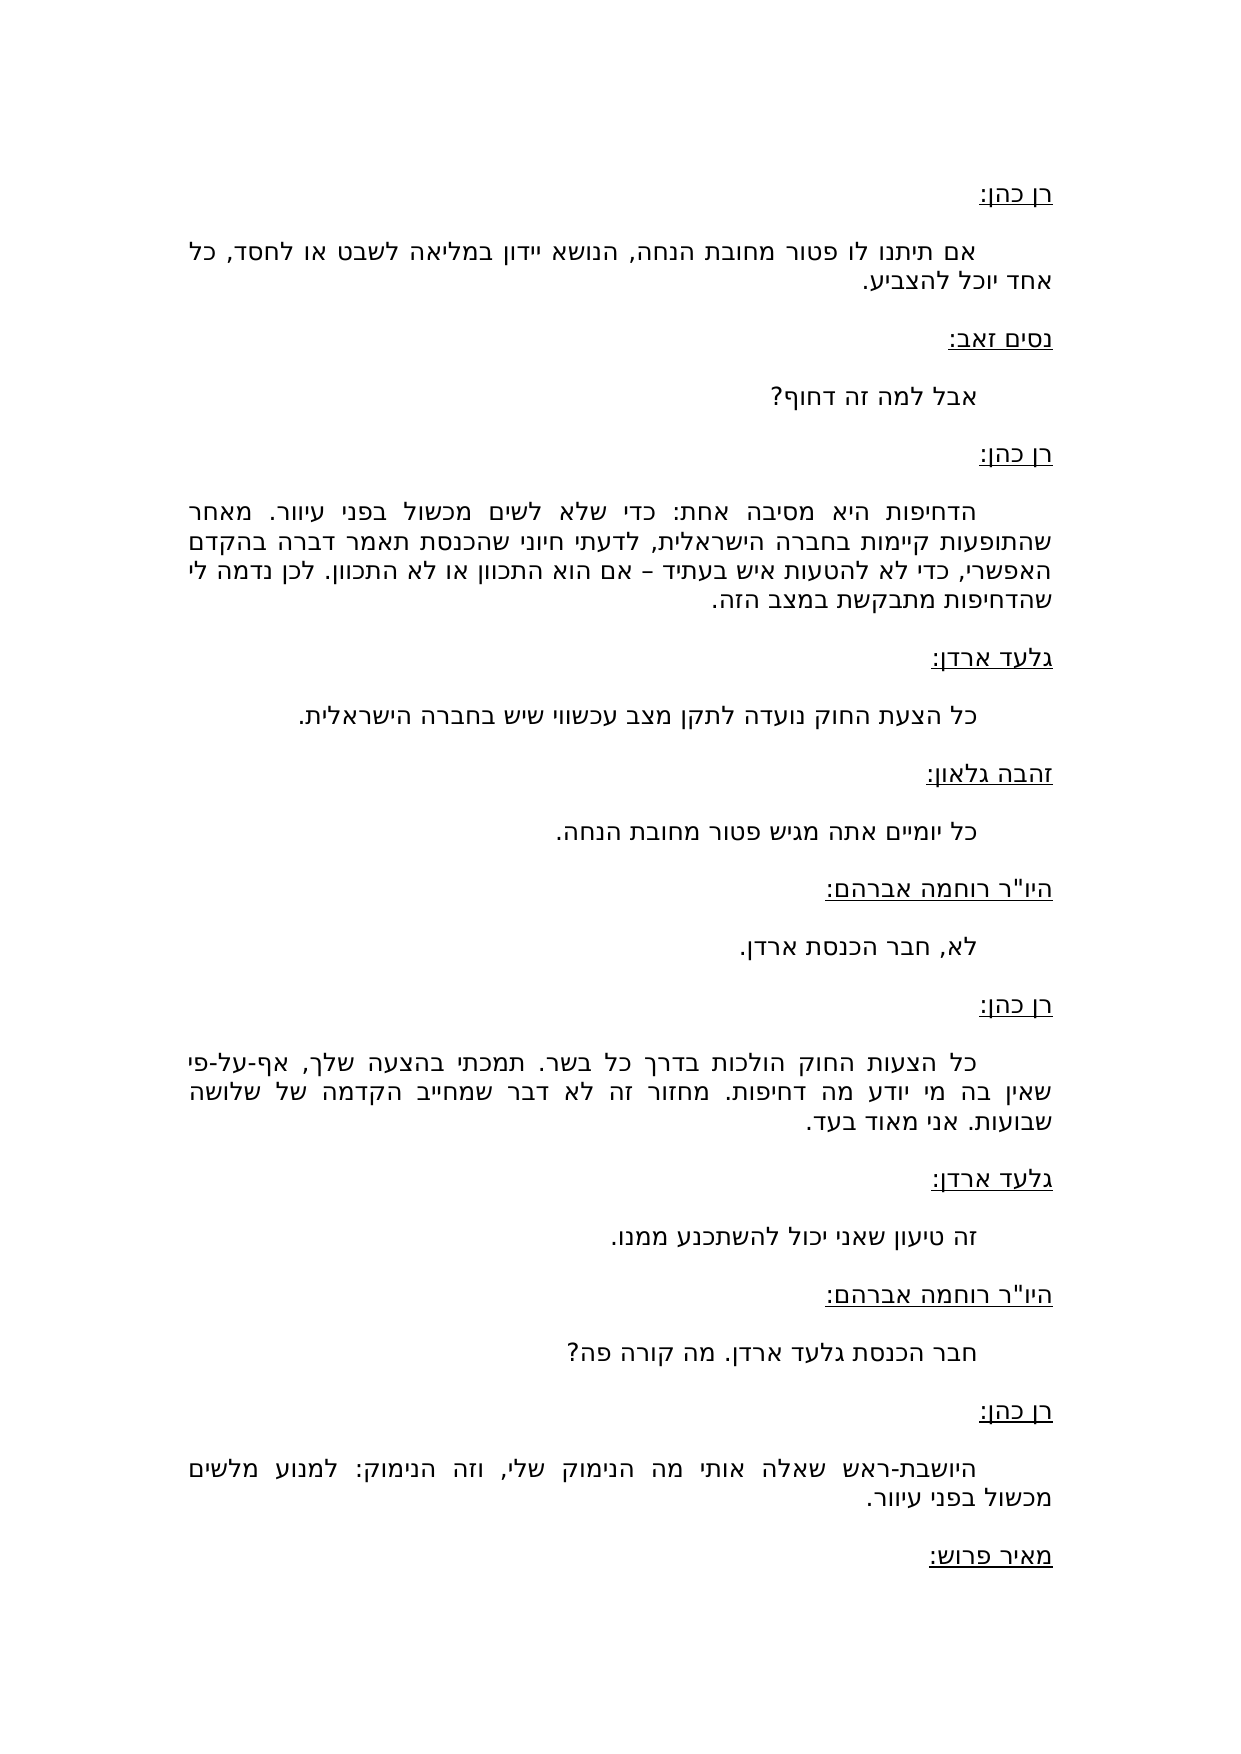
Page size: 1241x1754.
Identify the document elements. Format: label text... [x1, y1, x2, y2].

text חבר הכנסת גלעד ארדן. מה קורה פה? [187, 1338, 1053, 1367]
text אבל למה זה דחוף? [187, 382, 1053, 411]
text היו"ר רוחמה אברהם: [187, 1280, 1053, 1309]
text רן כהן: [187, 1396, 1053, 1425]
text הדחיפות היא מסיבה אחת: כדי שלא לשים מכשול בפני עיוור. מאחר שהתופעות קיימות בחברה הישראלית, לדעתי חיוני שהכנסת תאמר דברה בהקדם האפשרי, כדי לא להטעות איש בעתיד – אם הוא התכוון או לא התכוון. לכן נדמה לי שהדחיפות מתבקשת במצב הזה. [187, 497, 1053, 614]
text נסים זאב: [187, 324, 1053, 353]
text גלעד ארדן: [187, 1164, 1053, 1194]
text כל יומיים אתה מגיש פטור מחובת הנחה. [187, 817, 1053, 846]
text רן כהן: [187, 990, 1053, 1019]
text זהבה גלאון: [187, 759, 1053, 788]
text כל הצעת החוק נועדה לתקן מצב עכשווי שיש בחברה הישראלית. [187, 701, 1053, 730]
text זה טיעון שאני יכול להשתכנע ממנו. [187, 1222, 1053, 1252]
text כל הצעות החוק הולכות בדרך כל בשר. תמכתי בהצעה שלך, אף-על-פי שאין בה מי יודע מה דחיפות. מחזור זה לא דבר שמחייב הקדמה של שלושה שבועות. אני מאוד בעד. [187, 1048, 1053, 1136]
text היו"ר רוחמה אברהם: [187, 874, 1053, 904]
text היושבת-ראש שאלה אותי מה הנימוק שלי, וזה הנימוק: למנוע מלשים מכשול בפני עיוור. [187, 1454, 1053, 1512]
text אם תיתנו לו פטור מחובת הנחה, הנושא יידון במליאה לשבט או לחסד, כל אחד יוכל להצביע. [187, 237, 1053, 295]
text גלעד ארדן: [187, 643, 1053, 672]
text לא, חבר הכנסת ארדן. [187, 932, 1053, 962]
text רן כהן: [187, 179, 1053, 208]
text מאיר פרוש: [187, 1541, 1053, 1570]
text רן כהן: [187, 439, 1053, 469]
